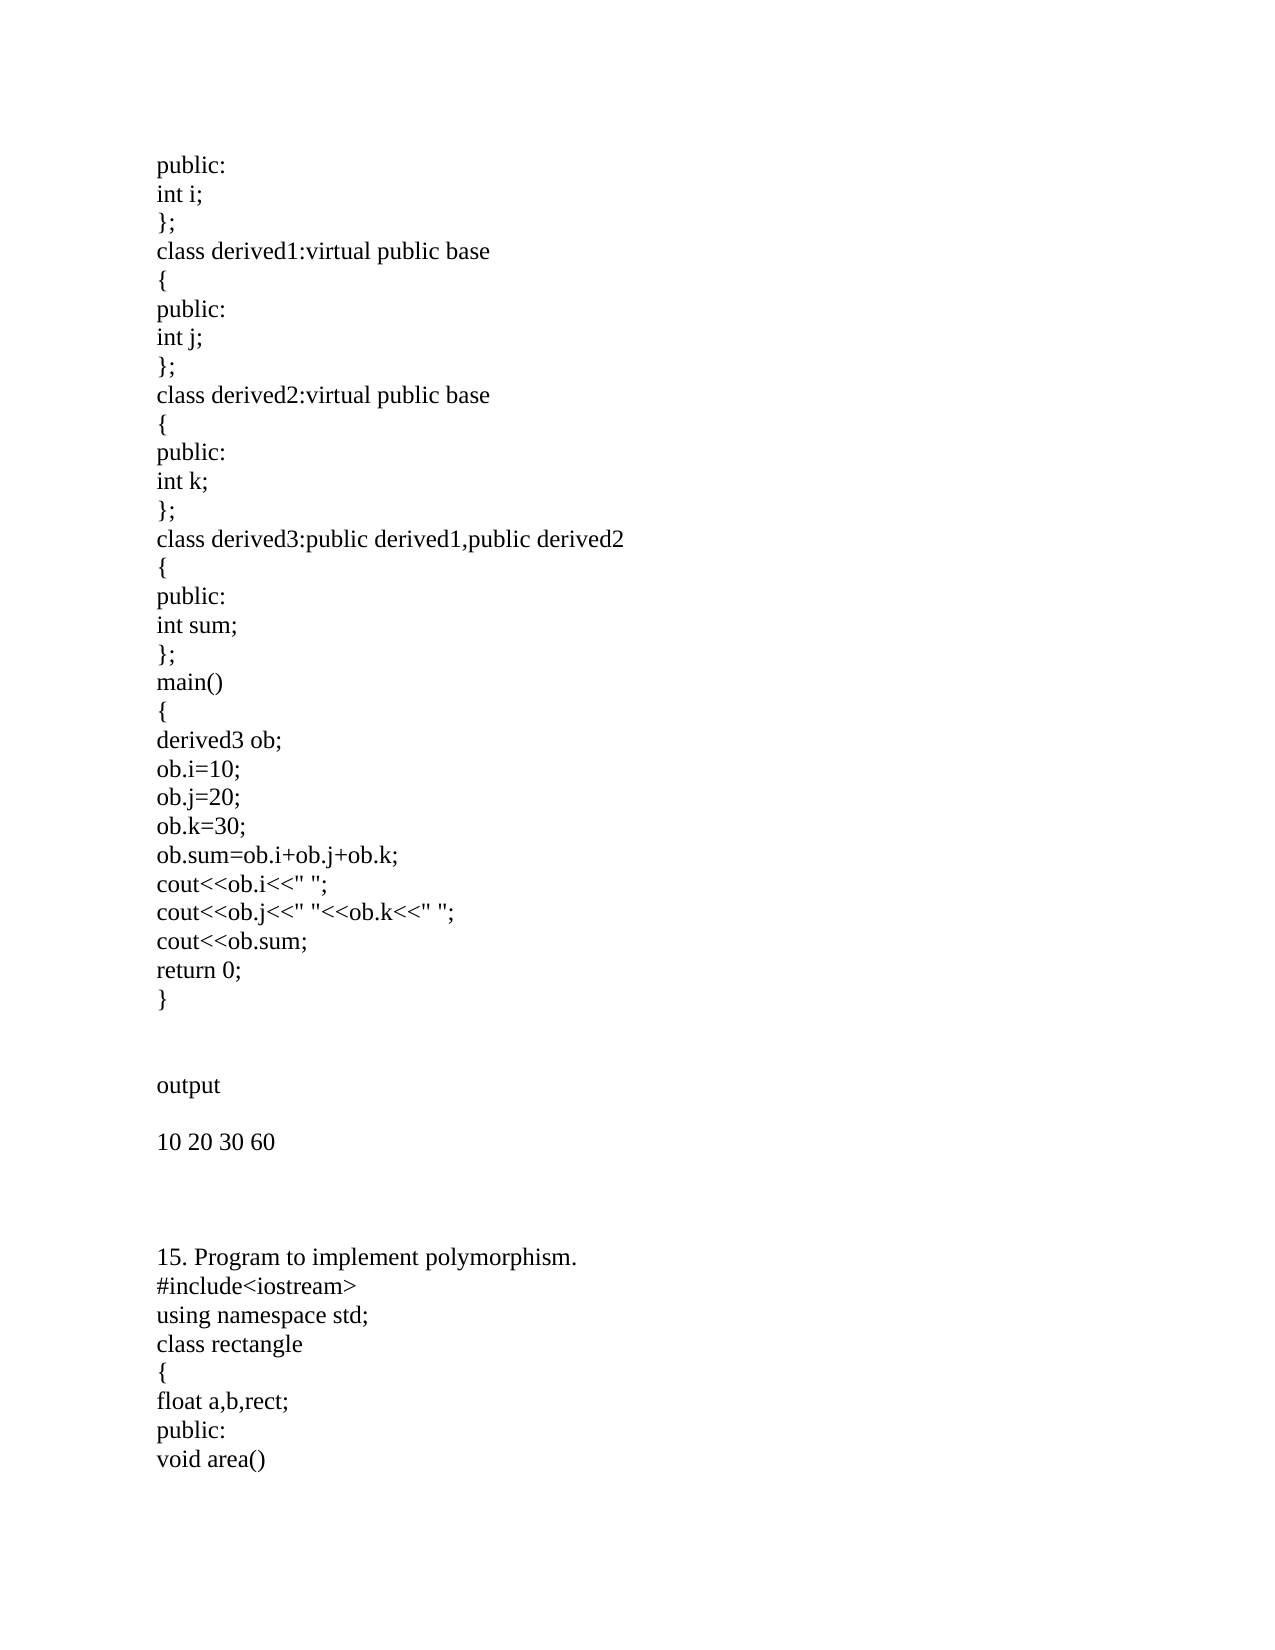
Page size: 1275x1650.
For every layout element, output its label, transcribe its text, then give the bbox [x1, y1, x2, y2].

text cout<<ob.j<<" "<<ob.k<<" "; [156, 897, 1118, 926]
text }; [156, 495, 1118, 524]
text class derived1:virtual public base [156, 236, 1118, 265]
text ob.j=20; [156, 782, 1118, 811]
text class rectangle [156, 1329, 1118, 1357]
text class derived3:public derived1,public derived2 [156, 524, 1118, 552]
text ob.i=10; [156, 754, 1118, 782]
text { [156, 696, 1118, 725]
text { [156, 552, 1118, 581]
text public: [156, 1415, 1118, 1444]
text public: [156, 150, 1118, 179]
text public: [156, 294, 1118, 322]
text int i; [156, 179, 1118, 207]
text #include<iostream> [156, 1271, 1118, 1300]
text }; [156, 207, 1118, 236]
text class derived2:virtual public base [156, 380, 1118, 409]
text cout<<ob.sum; [156, 926, 1118, 955]
text }; [156, 351, 1118, 380]
text int j; [156, 322, 1118, 351]
text 10 20 30 60 [156, 1127, 1118, 1156]
text } [156, 984, 1118, 1012]
text int sum; [156, 610, 1118, 639]
text void area() [156, 1444, 1118, 1472]
text 15. Program to implement polymorphism. [156, 1242, 1118, 1271]
text using namespace std; [156, 1300, 1118, 1329]
text public: [156, 437, 1118, 466]
text { [156, 1357, 1118, 1386]
text main() [156, 667, 1118, 696]
text int k; [156, 466, 1118, 495]
text float a,b,rect; [156, 1386, 1118, 1415]
text derived3 ob; [156, 725, 1118, 754]
text return 0; [156, 955, 1118, 984]
text cout<<ob.i<<" "; [156, 869, 1118, 897]
text ob.k=30; [156, 811, 1118, 840]
text { [156, 409, 1118, 437]
text { [156, 265, 1118, 294]
text output [156, 1070, 1118, 1099]
text ob.sum=ob.i+ob.j+ob.k; [156, 840, 1118, 869]
text public: [156, 581, 1118, 610]
text }; [156, 639, 1118, 667]
